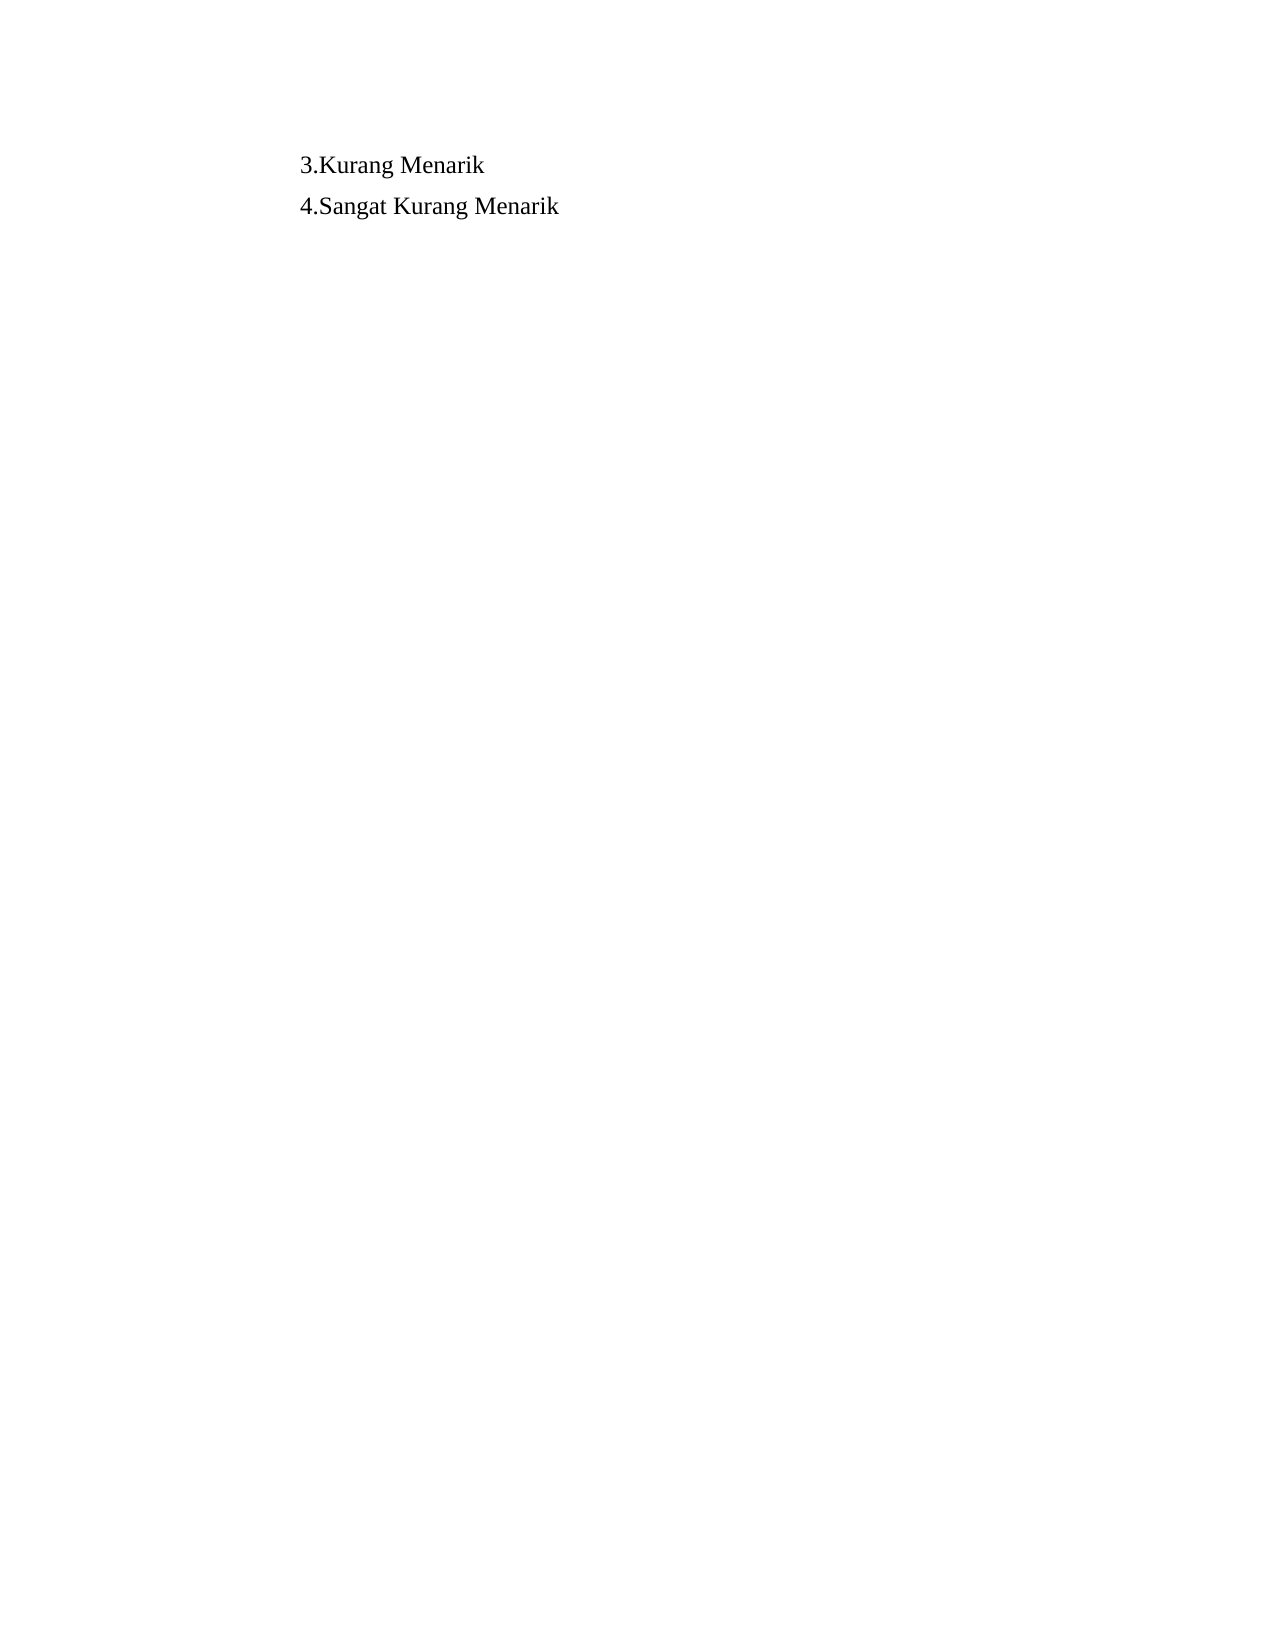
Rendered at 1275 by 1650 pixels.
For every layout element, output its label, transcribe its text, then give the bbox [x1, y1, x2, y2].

text 3.Kurang Menarik [225, 150, 1125, 179]
text 4.Sangat Kurang Menarik [225, 191, 1125, 220]
